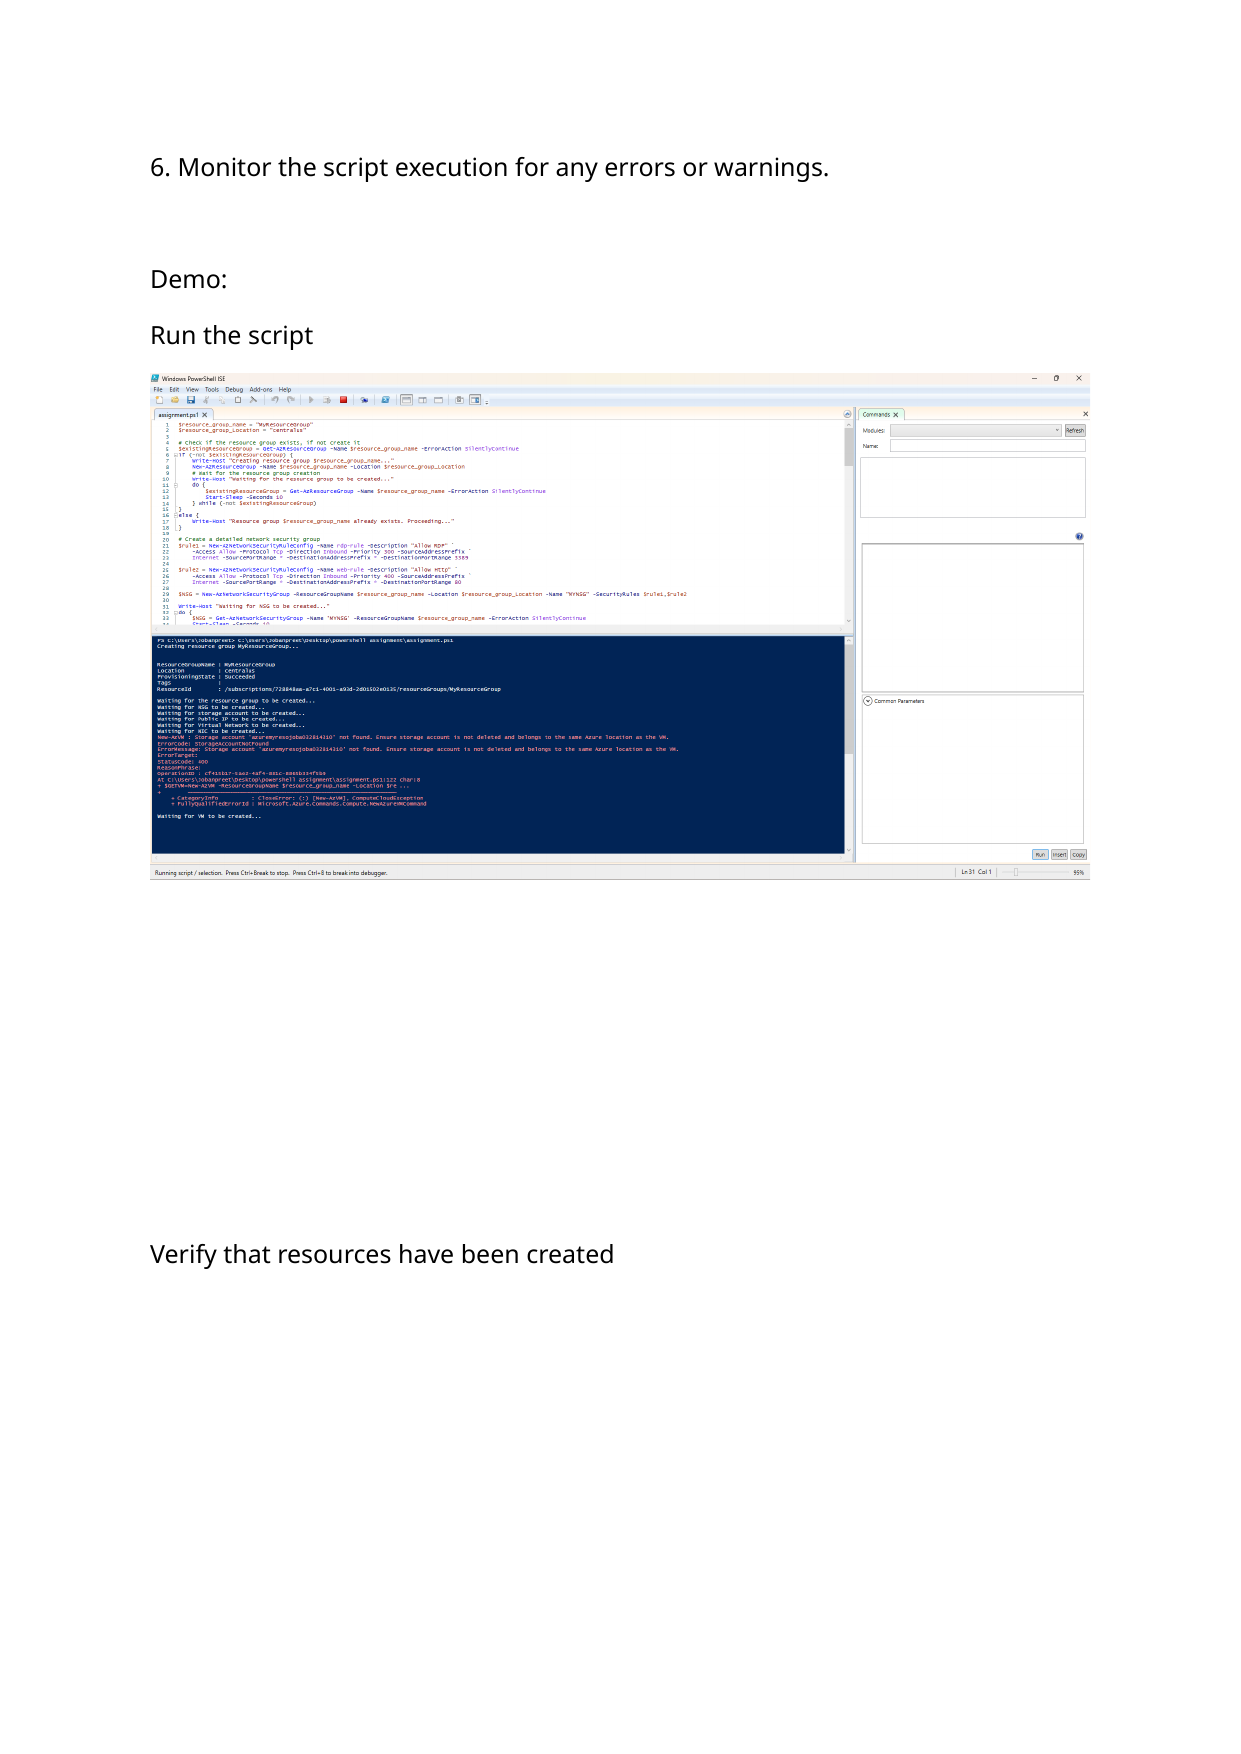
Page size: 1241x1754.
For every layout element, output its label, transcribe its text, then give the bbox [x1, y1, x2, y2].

text Run the script [150, 317, 1090, 352]
text Verify that resources have been created [150, 1236, 1090, 1270]
text Demo: [150, 262, 1090, 296]
text 6. Monitor the script execution for any errors or warnings. [150, 150, 1090, 184]
picture [150, 373, 1091, 880]
